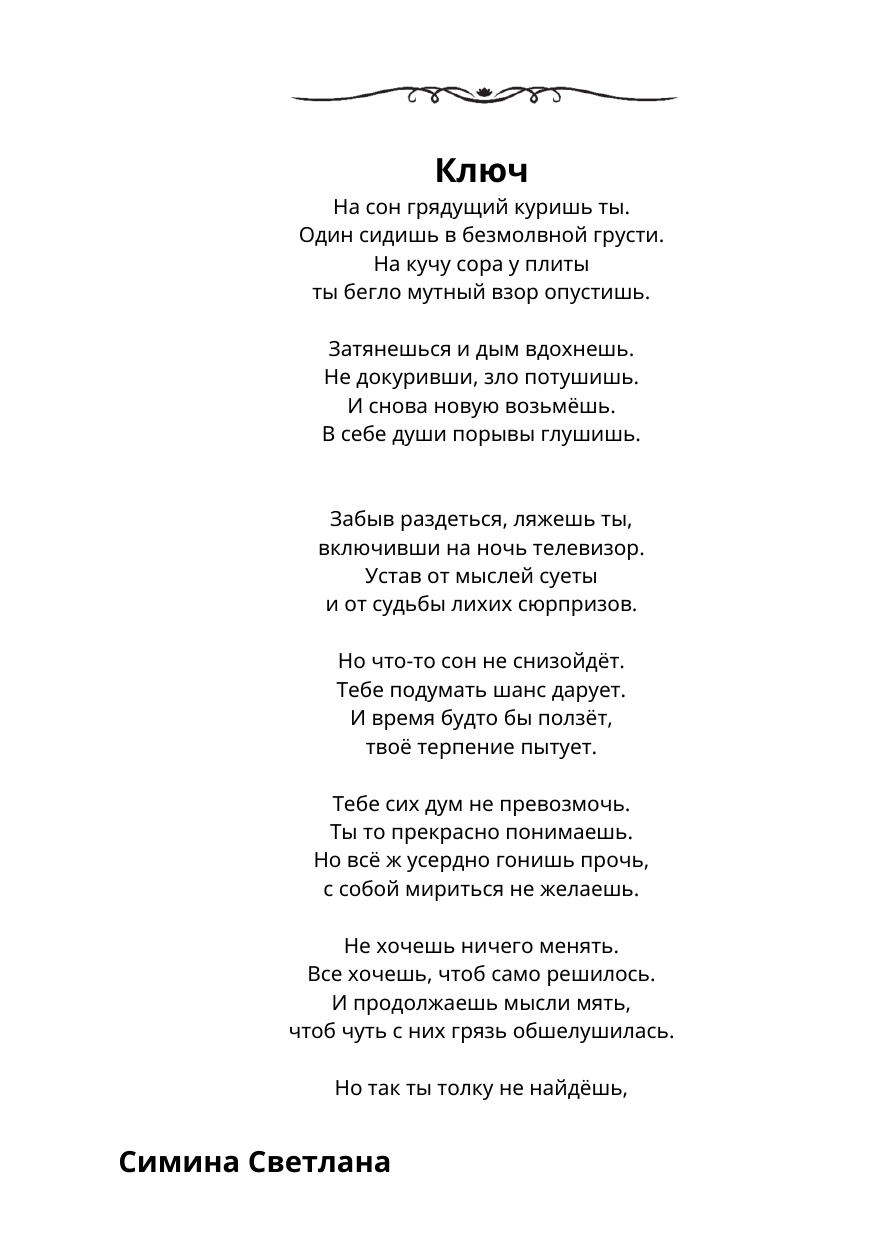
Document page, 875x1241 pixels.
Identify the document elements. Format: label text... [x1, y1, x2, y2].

text На сон грядущий куришь ты. Один сидишь в безмолвной грусти. На кучу сора у плиты ты бегло мутный взор опустишь. Затянешься и дым вдохнешь. Не докуривши, зло потушишь. И снова новую возьмёшь. В себе души порывы глушишь. [177, 192, 786, 504]
text Ключ [177, 146, 786, 192]
picture [275, 73, 688, 118]
